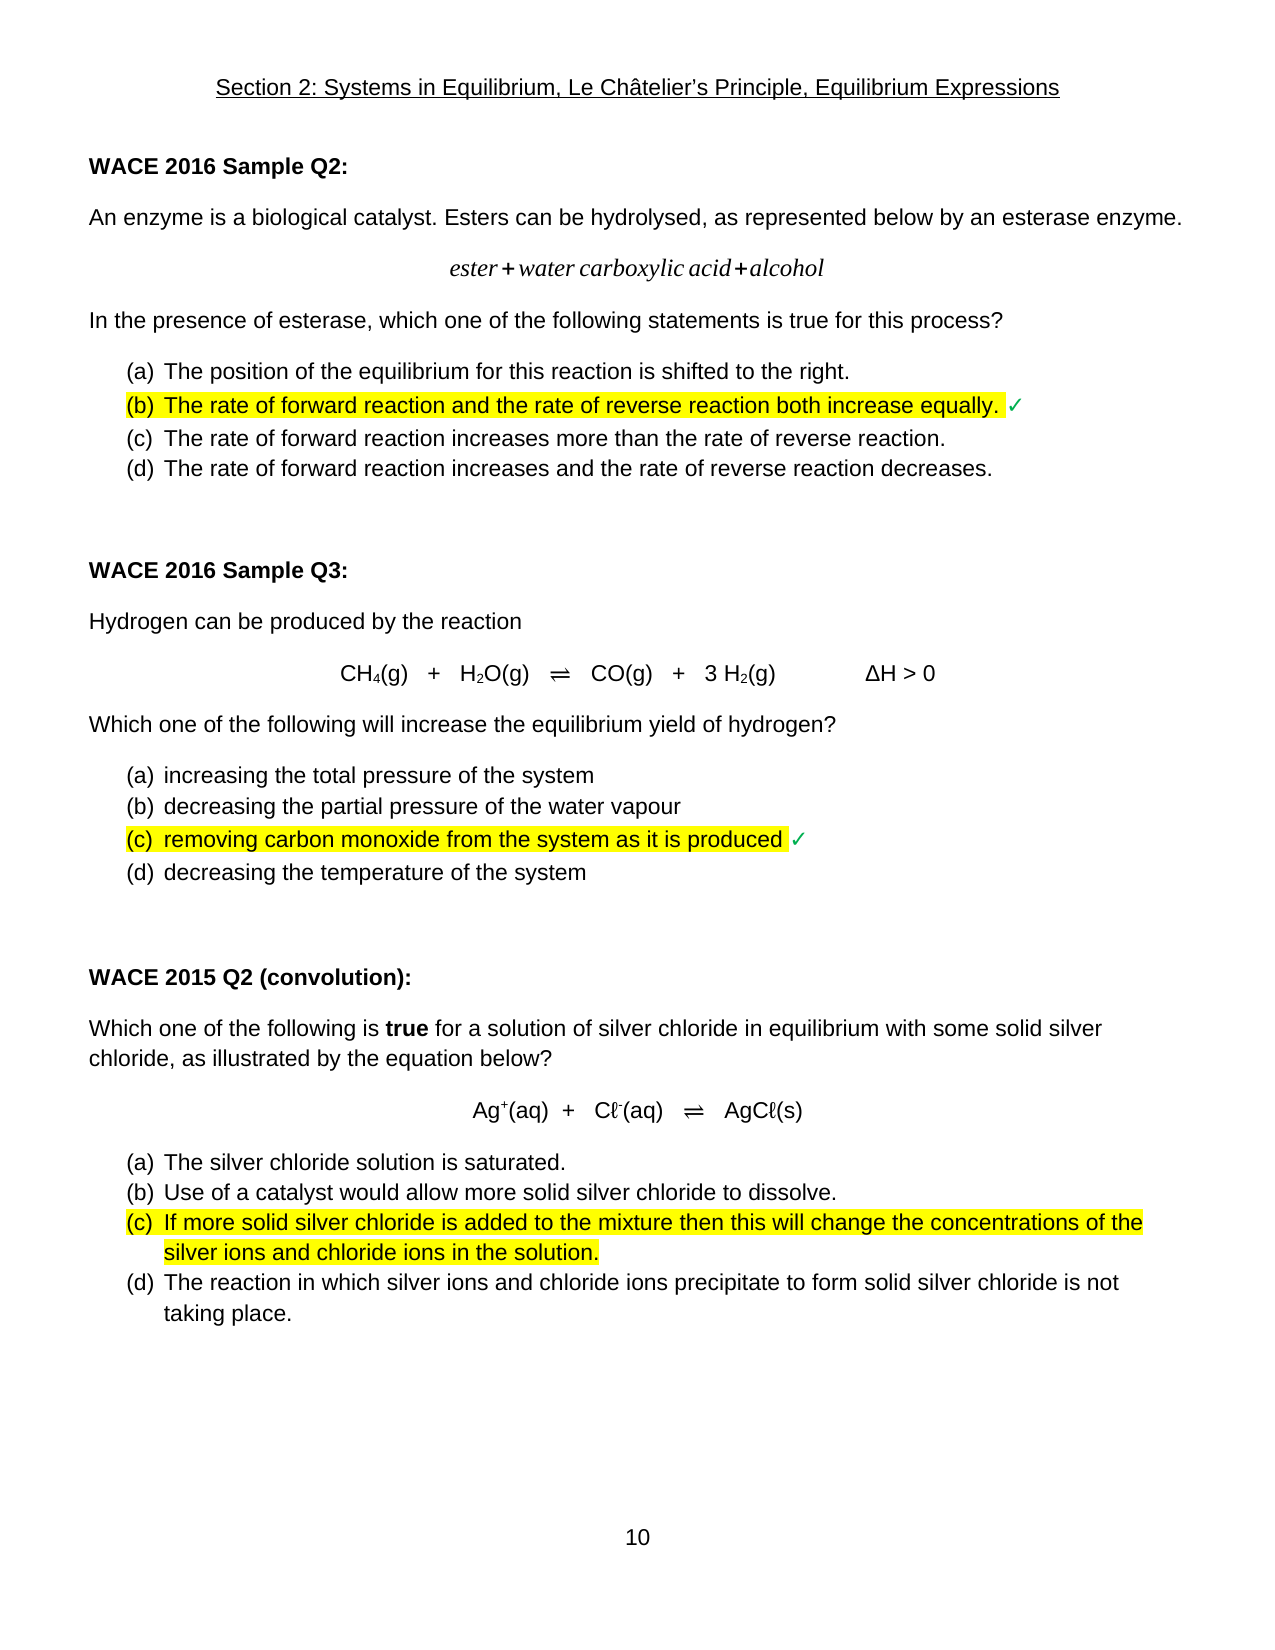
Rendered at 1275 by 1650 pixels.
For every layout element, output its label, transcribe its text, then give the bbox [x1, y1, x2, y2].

text Hydrogen can be produced by the reaction [89, 608, 1186, 634]
list The reaction in which silver ions and chloride ions precipitate to form solid silver chloride is not taking place. [126, 1269, 1186, 1326]
list The rate of forward reaction and the rate of reverse reaction both increase equally. ✓ [126, 388, 1186, 420]
text WACE 2016 Sample Q2: [89, 153, 1186, 179]
list Use of a catalyst would allow more solid silver chloride to dissolve. [126, 1179, 1186, 1205]
text Which one of the following is true for a solution of silver chloride in equilibrium with some solid silver chloride, as illustrated by the equation below? [89, 1015, 1186, 1071]
list If more solid silver chloride is added to the mixture then this will change the concentrations of the silver ions and chloride ions in the solution. [126, 1209, 1186, 1265]
text An enzyme is a biological catalyst. Esters can be hydrolysed, as represented below by an esterase enzyme. [89, 204, 1186, 230]
text In the presence of esterase, which one of the following statements is true for this process? [89, 307, 1186, 334]
text WACE 2016 Sample Q3: [89, 557, 1186, 583]
list The silver chloride solution is saturated. [126, 1148, 1186, 1175]
list The rate of forward reaction increases more than the rate of reverse reaction. [126, 424, 1186, 451]
text CH4(g) + H2O(g) ⇌ CO(g) + 3 H2(g) ΔH > 0 [89, 659, 1186, 686]
list increasing the total pressure of the system [126, 762, 1186, 789]
list The rate of forward reaction increases and the rate of reverse reaction decreases. [126, 455, 1186, 481]
list decreasing the temperature of the system [126, 859, 1186, 885]
text WACE 2015 Q2 (convolution): [89, 964, 1186, 990]
text Which one of the following will increase the equilibrium yield of hydrogen? [89, 711, 1186, 738]
list The position of the equilibrium for this reaction is shifted to the right. [126, 358, 1186, 385]
list removing carbon monoxide from the system as it is produced ✓ [126, 823, 1186, 854]
text Ag+(aq) + Cℓ-(aq) ⇌ AgCℓ(s) [89, 1096, 1186, 1123]
list decreasing the partial pressure of the water vapour [126, 793, 1186, 819]
